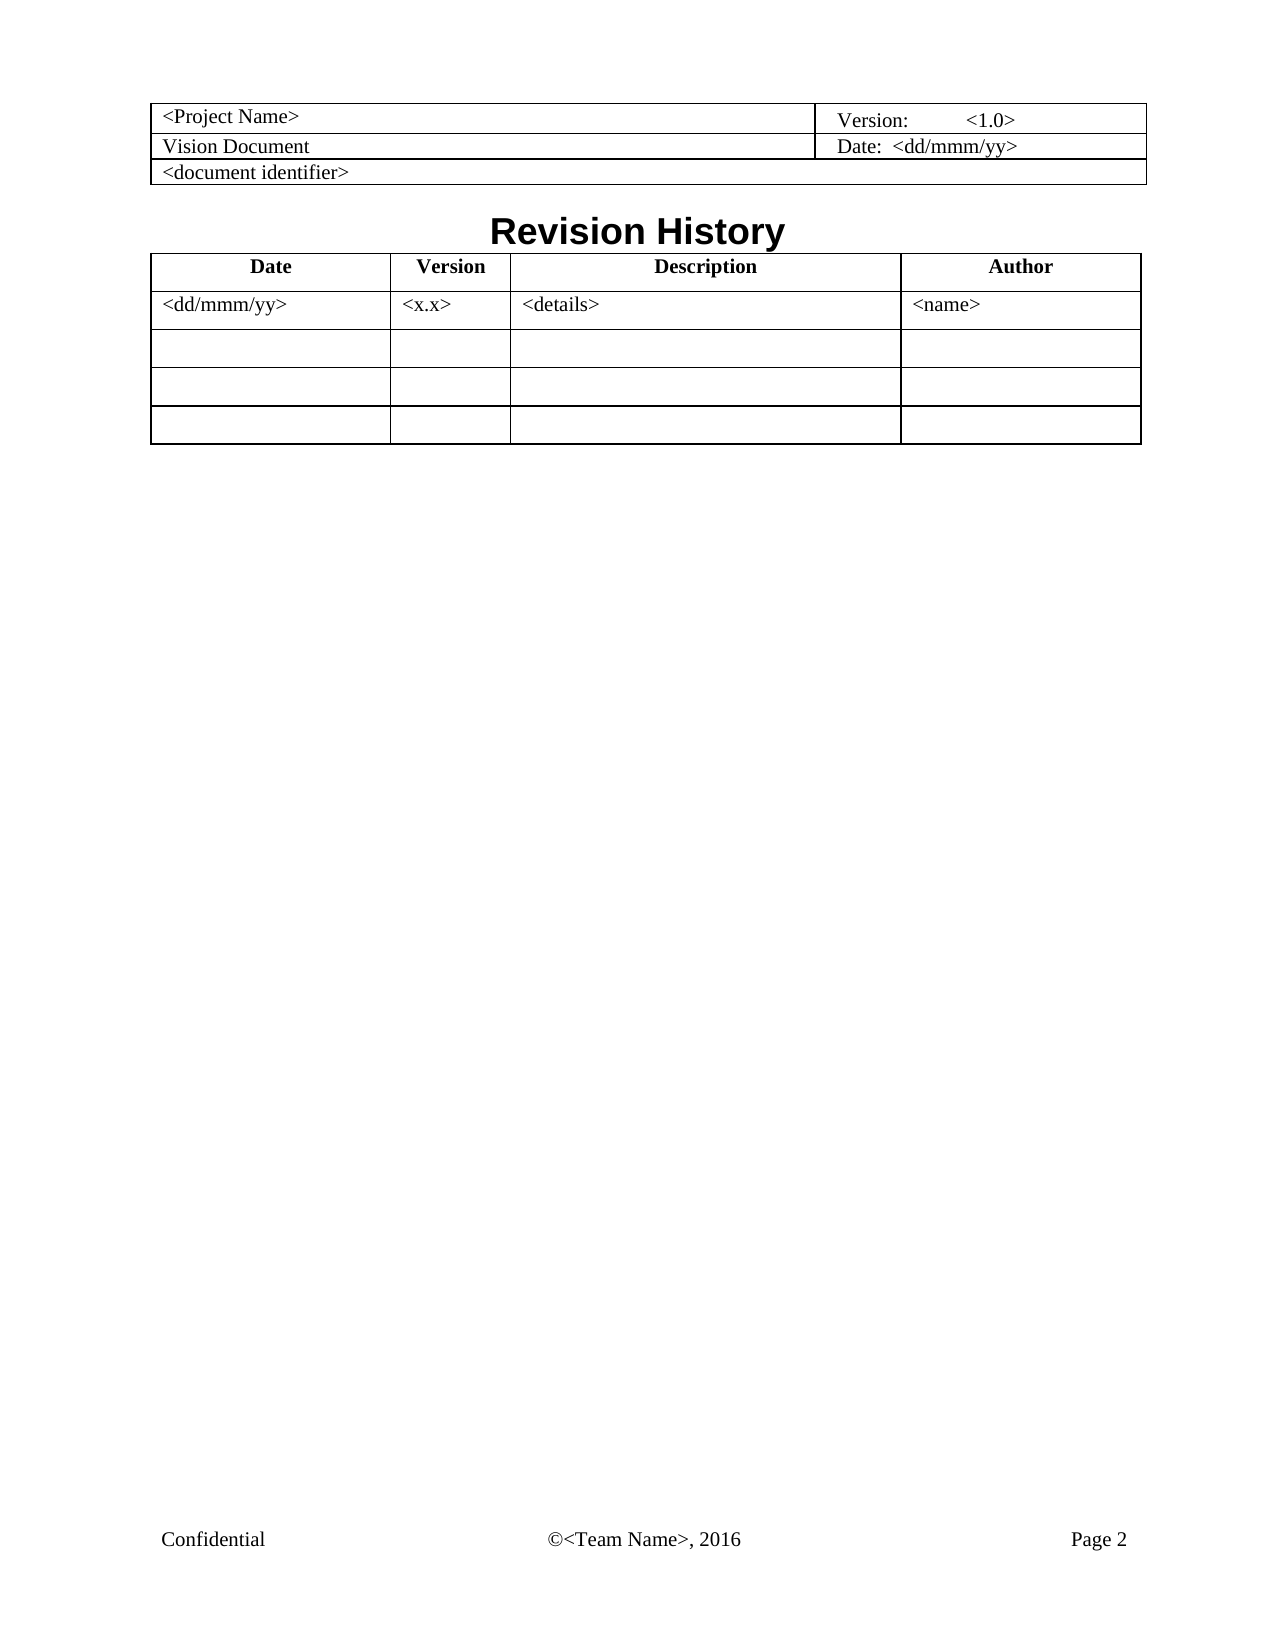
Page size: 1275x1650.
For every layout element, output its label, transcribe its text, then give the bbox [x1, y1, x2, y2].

table_cell <dd/mmm/yy> [152, 292, 390, 329]
table_cell [511, 407, 900, 443]
table_cell [902, 368, 1140, 405]
table_cell [902, 330, 1140, 367]
table_cell [391, 330, 510, 367]
table_cell <x.x> [391, 292, 510, 329]
table_cell [391, 368, 510, 405]
table_cell <details> [511, 292, 900, 329]
table_cell [511, 330, 900, 367]
table_cell [902, 407, 1140, 443]
table_header Version [391, 254, 510, 291]
table_cell [511, 368, 900, 405]
table_cell [391, 407, 510, 443]
table_cell [152, 368, 390, 405]
table_cell [152, 330, 390, 367]
title Revision History [150, 209, 1125, 252]
table_header Description [511, 254, 900, 291]
table_header Author [902, 254, 1140, 291]
table_header Date [152, 254, 390, 291]
table_cell <name> [902, 292, 1140, 329]
table_cell [152, 407, 390, 443]
